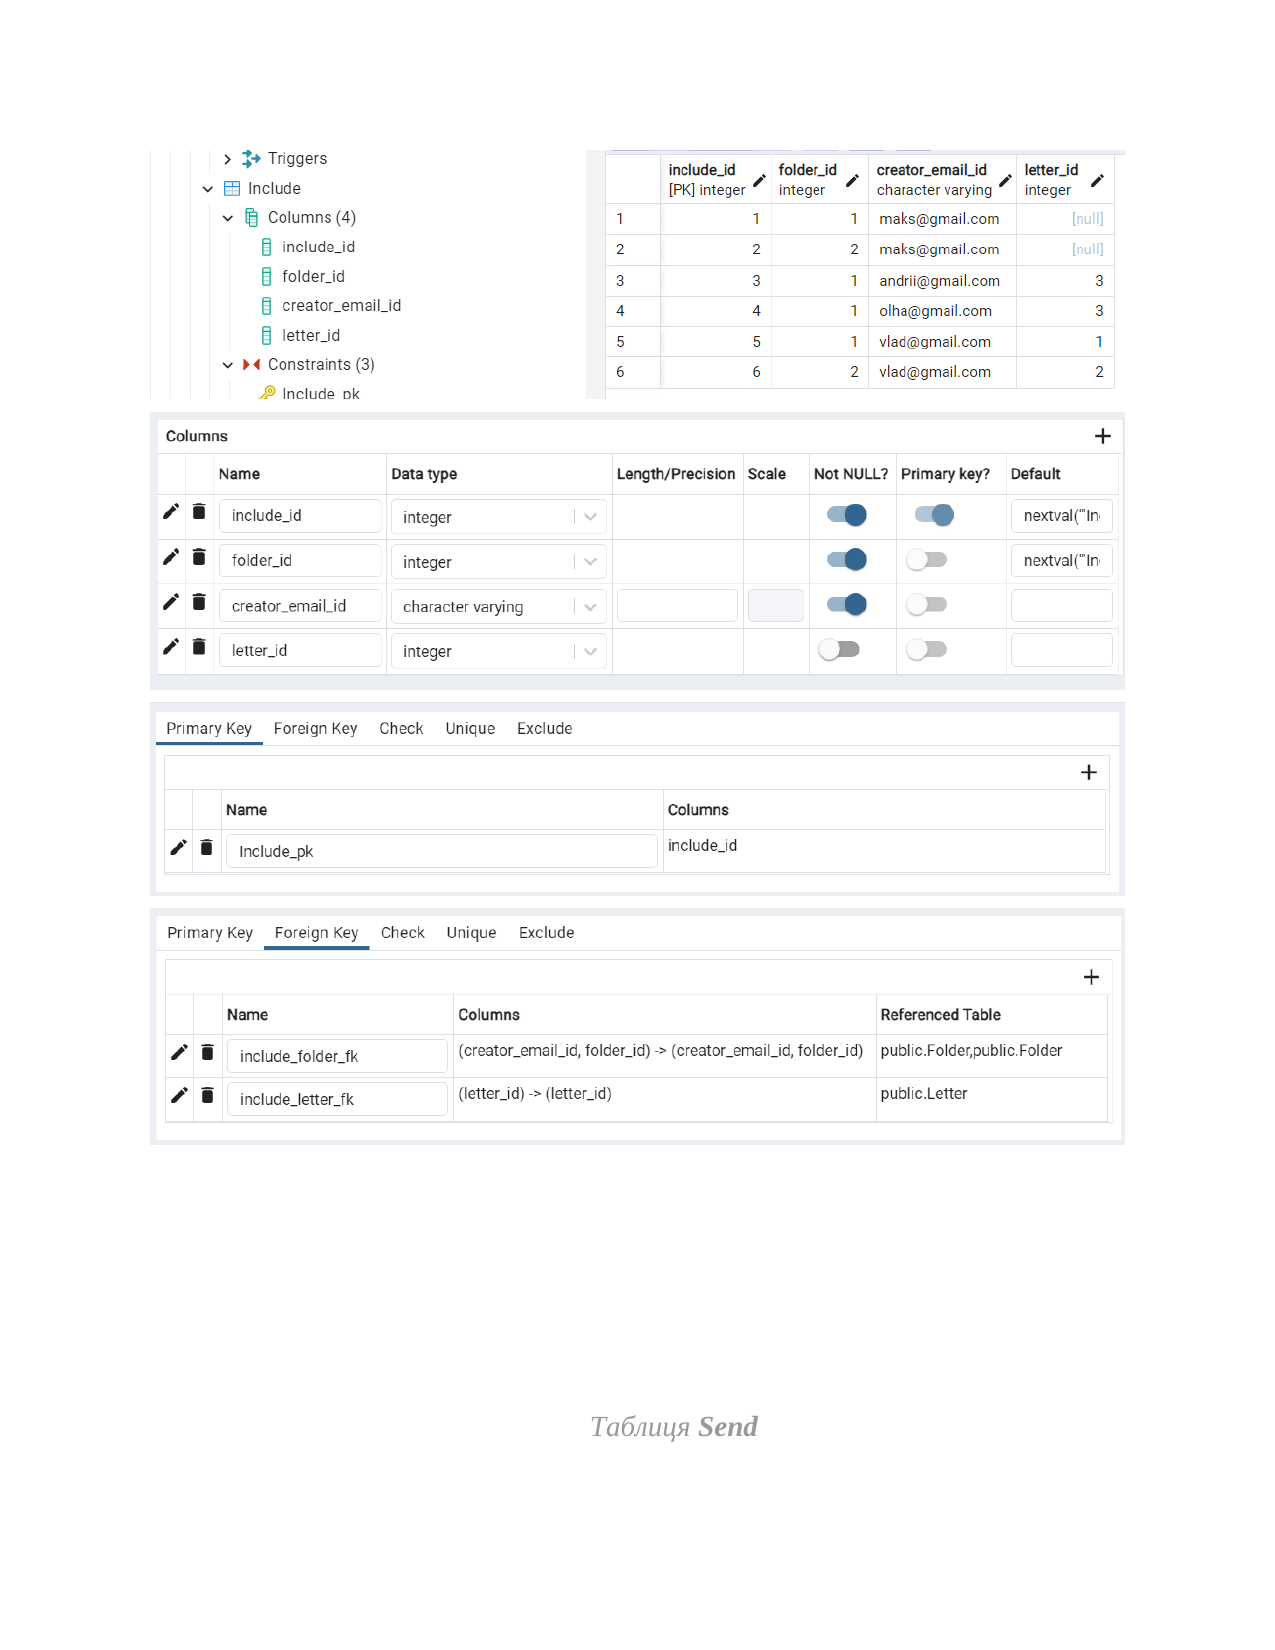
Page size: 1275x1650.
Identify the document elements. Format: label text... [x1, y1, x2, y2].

picture [150, 412, 1125, 690]
picture [150, 702, 1125, 896]
picture [150, 908, 1125, 1145]
text Таблиця Send [150, 1409, 1125, 1442]
picture [150, 150, 1125, 399]
